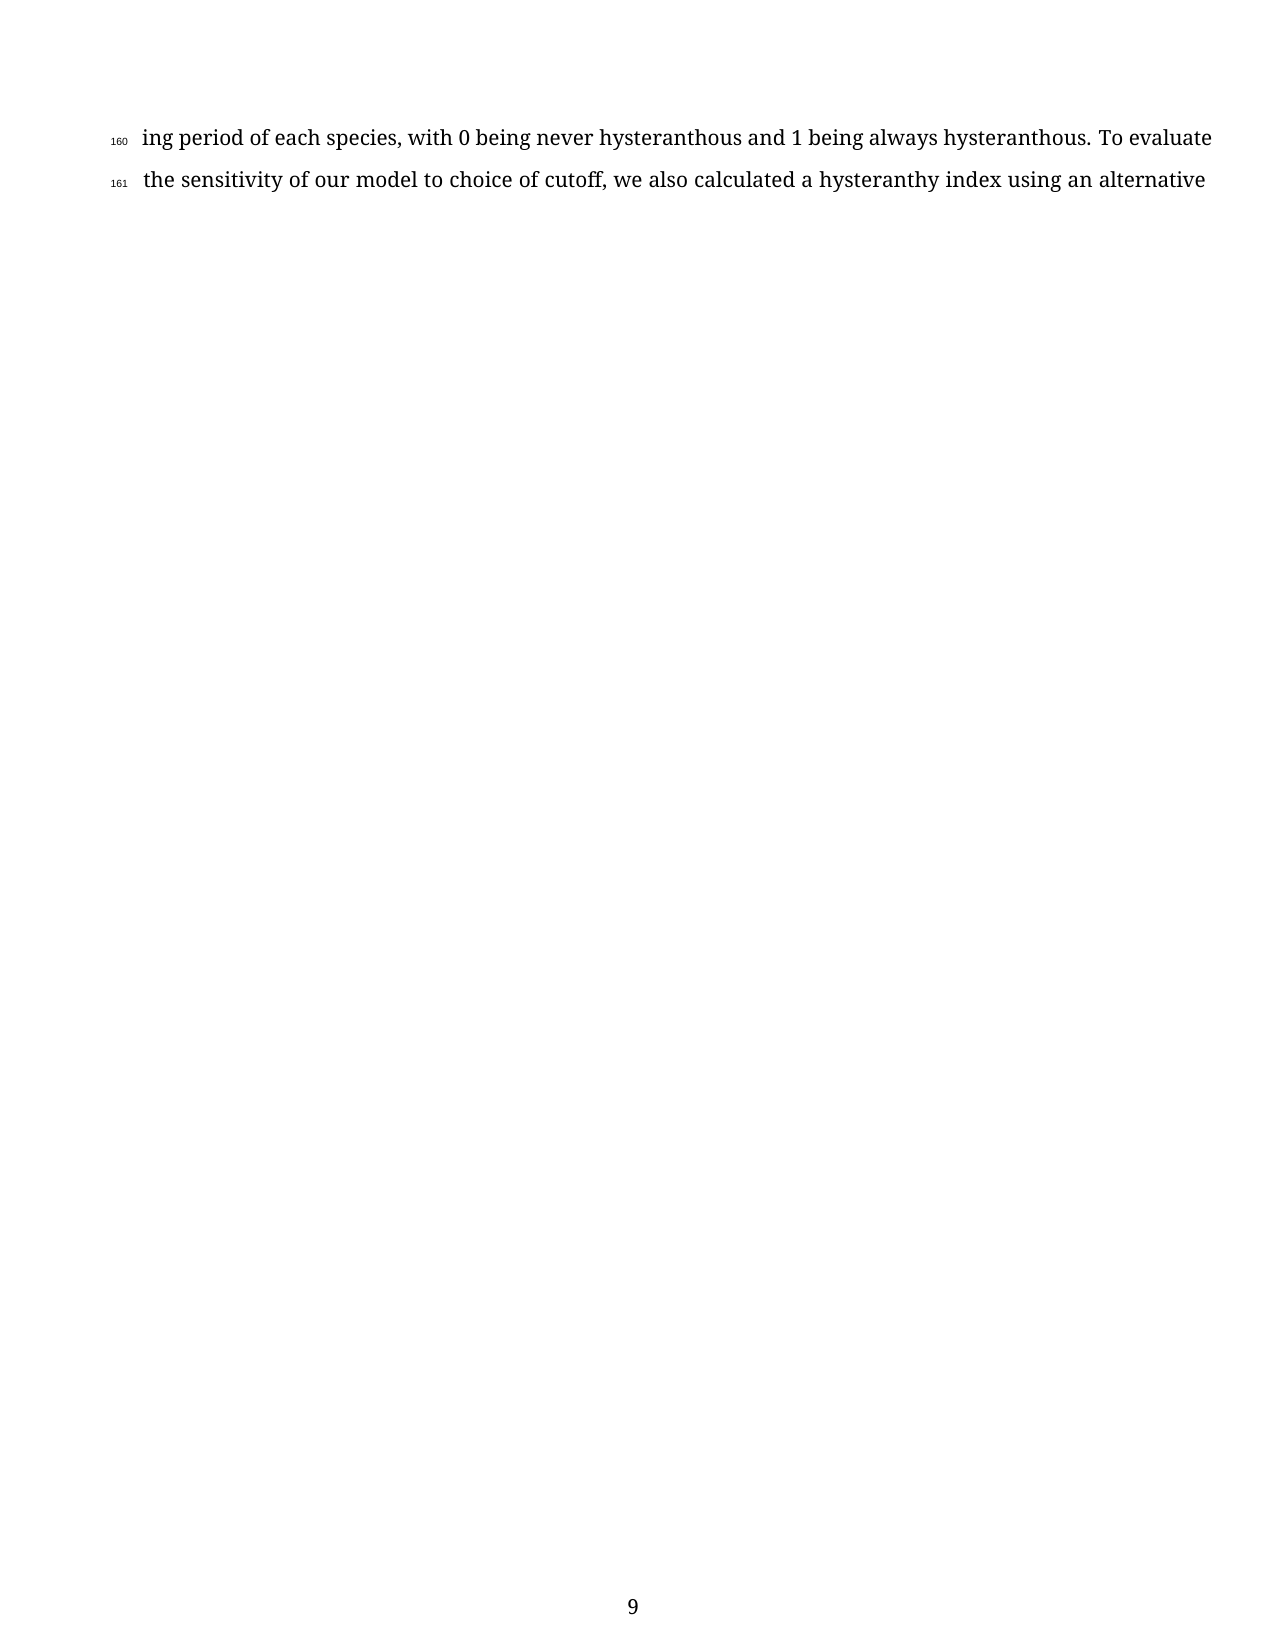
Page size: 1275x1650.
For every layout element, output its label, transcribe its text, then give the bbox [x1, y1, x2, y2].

text 160 ing period of each species, with 0 being never hysteranthous and 1 being always hysteranthous. To evaluate [110, 123, 1246, 151]
text 161 the sensitivity of our model to choice of cutoﬀ, we also calculated a hysteranthy index using an alternative [110, 165, 1246, 193]
